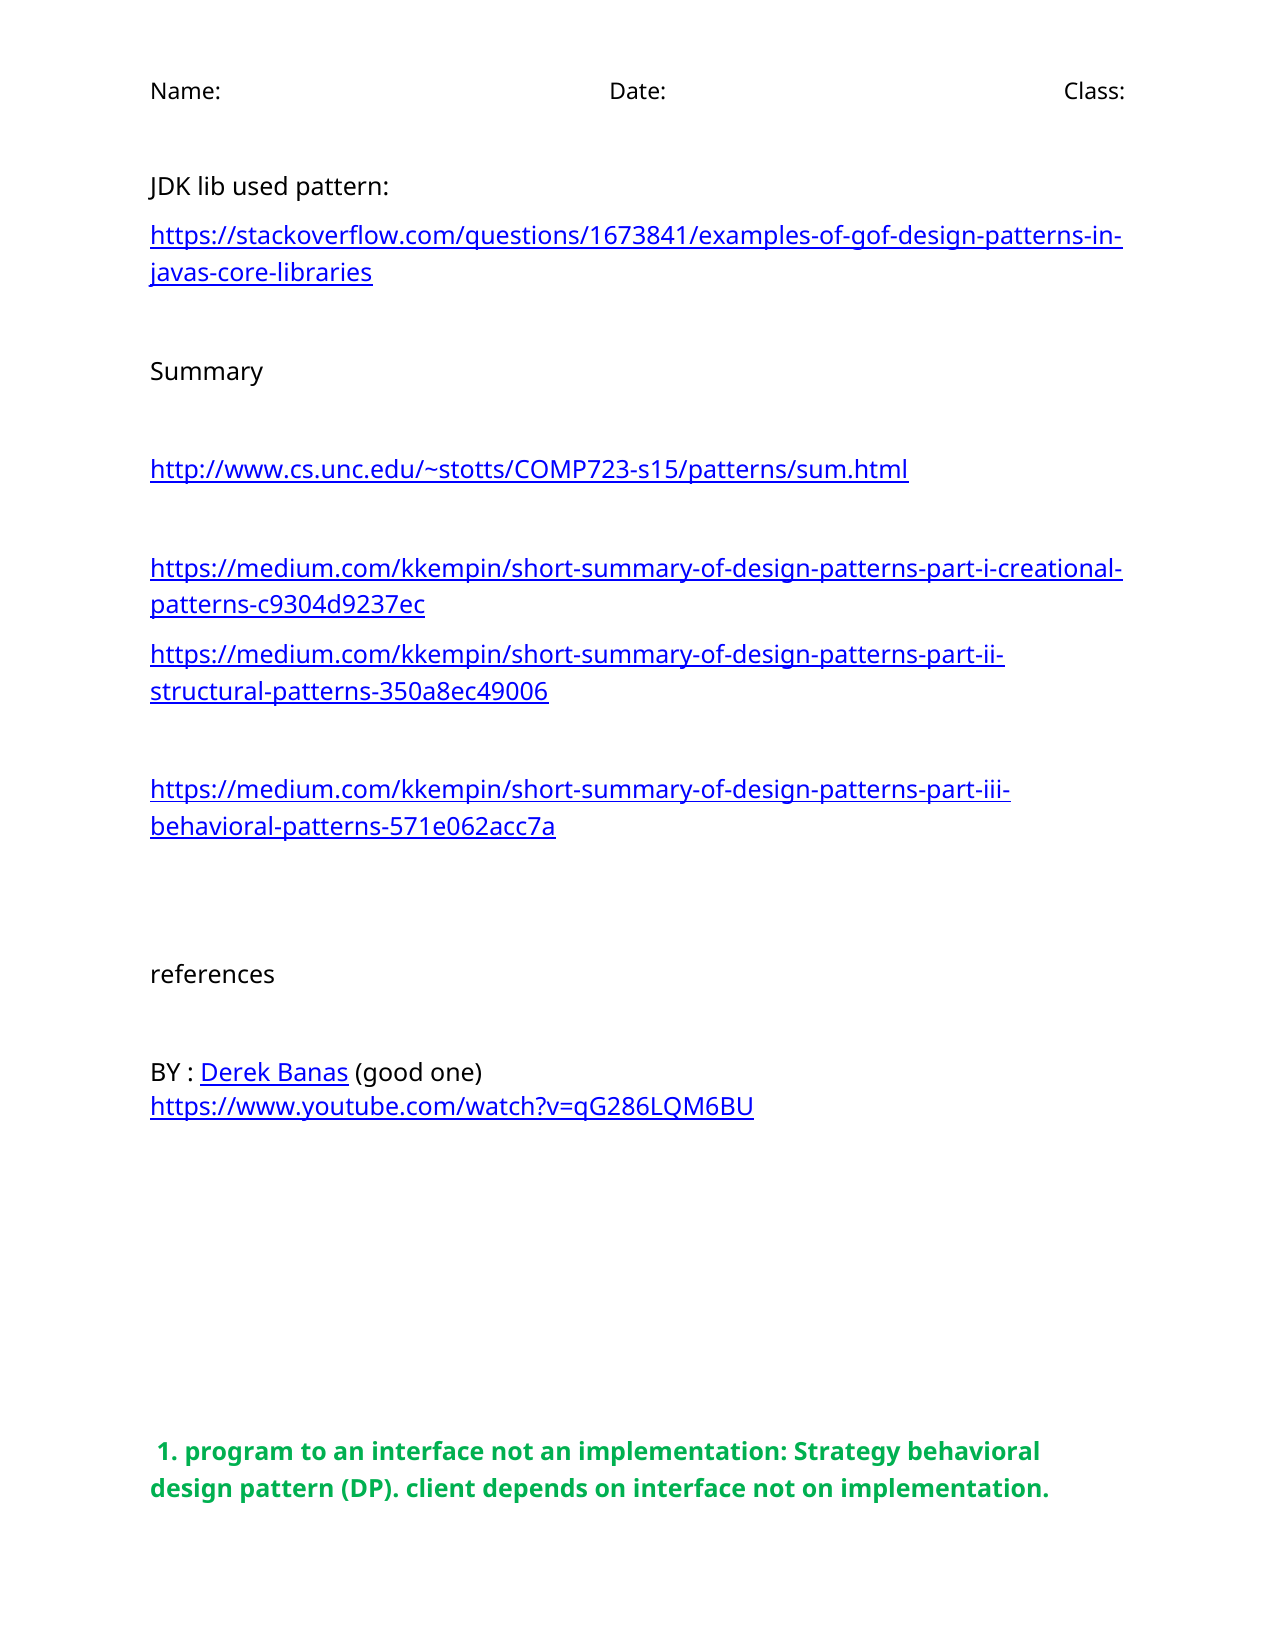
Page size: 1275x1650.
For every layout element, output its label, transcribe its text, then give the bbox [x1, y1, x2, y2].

text https://stackoverflow.com/questions/1673841/examples-of-gof-design-patterns-in-javas-core-libraries [150, 218, 1125, 289]
text https://medium.com/kkempin/short-summary-of-design-patterns-part-iii-behavioral-patterns-571e062acc7a [150, 772, 1125, 843]
text Summary [150, 353, 1125, 387]
text http://www.cs.unc.edu/~stotts/COMP723-s15/patterns/sum.html [150, 452, 1125, 486]
text BY : Derek Banas (good one) [150, 1055, 1125, 1089]
text 1. program to an interface not an implementation: Strategy behavioral design pattern (DP). client depends on interface not on implementation. [150, 1434, 1125, 1505]
text JDK lib used pattern: [150, 169, 1125, 203]
text https://medium.com/kkempin/short-summary-of-design-patterns-part-ii-structural-patterns-350a8ec49006 [150, 636, 1125, 707]
text references [150, 956, 1125, 990]
text https://medium.com/kkempin/short-summary-of-design-patterns-part-i-creational-patterns-c9304d9237ec [150, 550, 1125, 621]
text https://www.youtube.com/watch?v=qG286LQM6BU [150, 1089, 1125, 1123]
